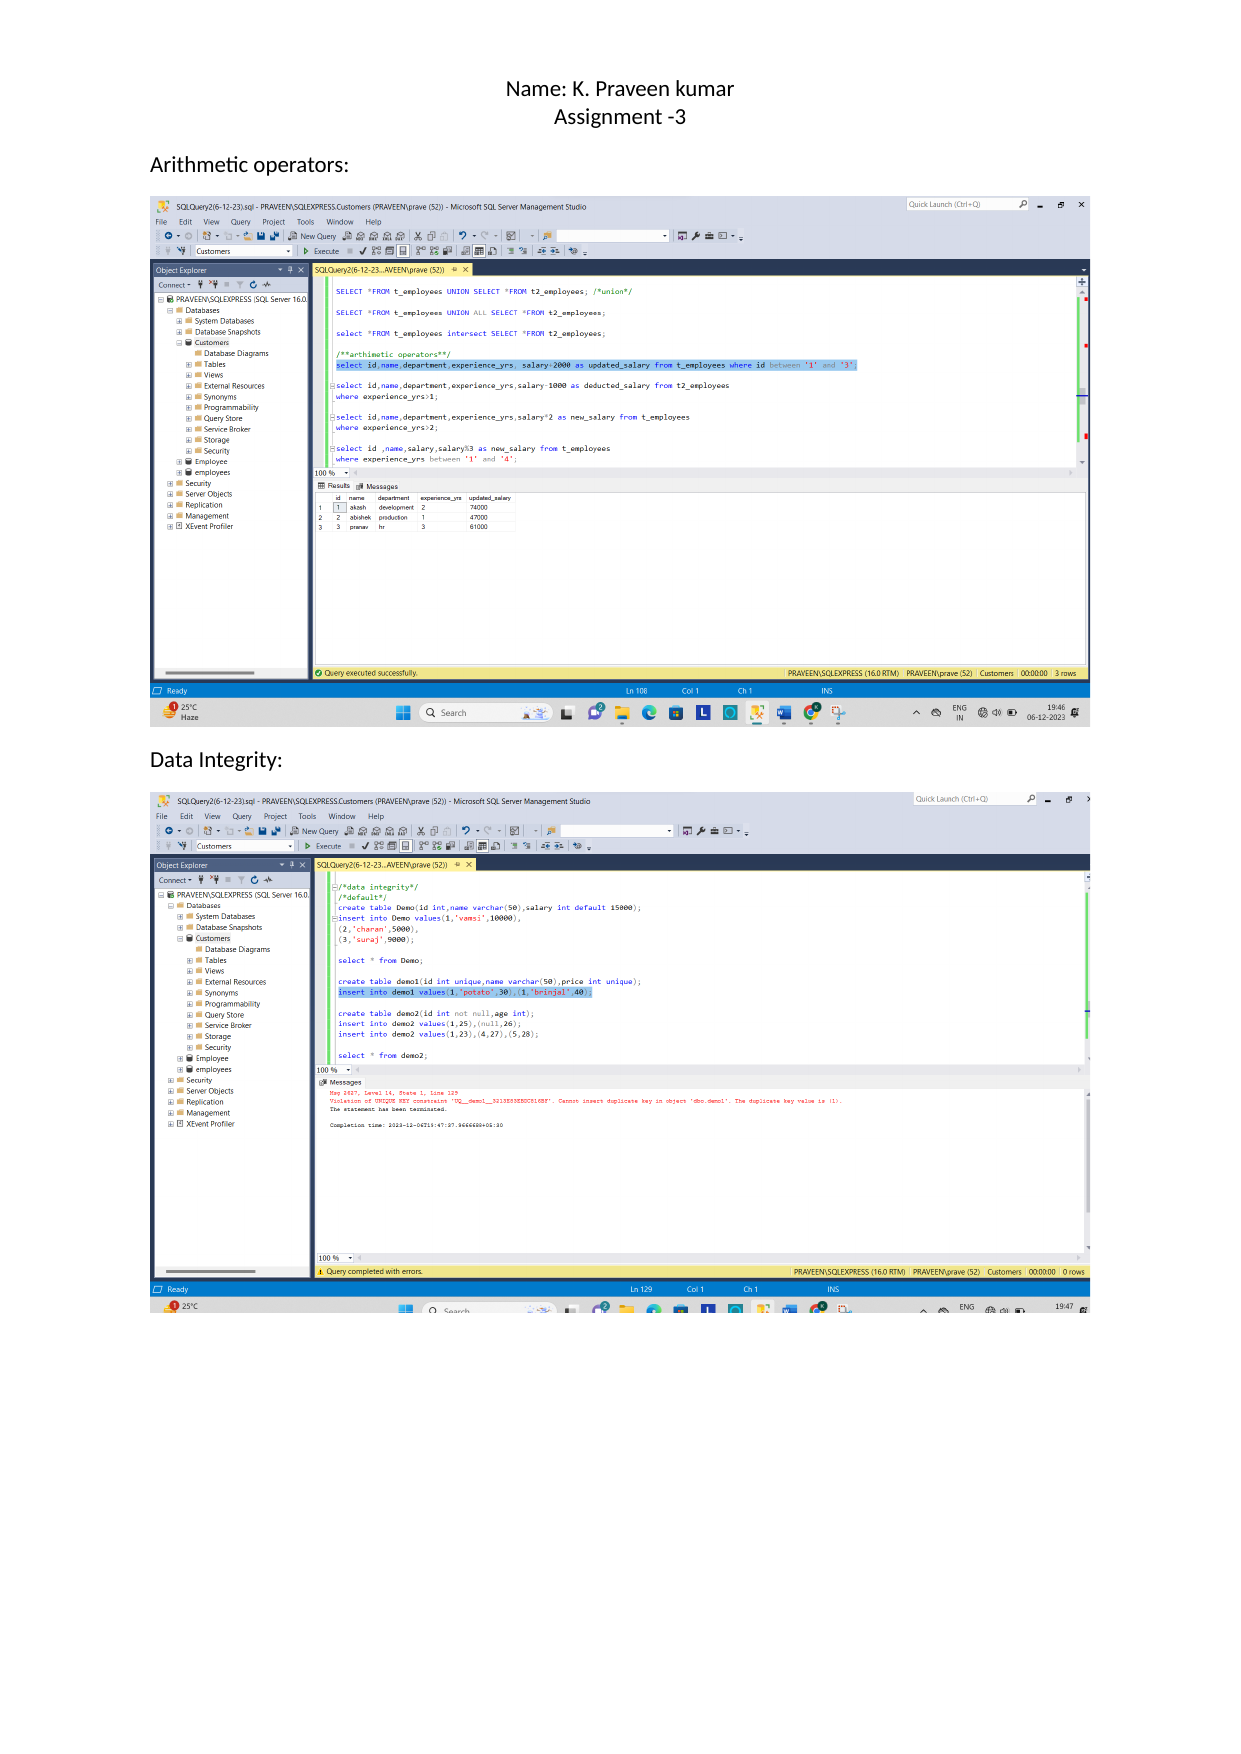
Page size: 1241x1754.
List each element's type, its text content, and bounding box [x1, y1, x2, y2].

text Arithmetic operators: [150, 150, 1090, 178]
text Data Integrity: [150, 745, 1090, 773]
picture [150, 196, 1091, 727]
picture [150, 792, 1091, 1313]
